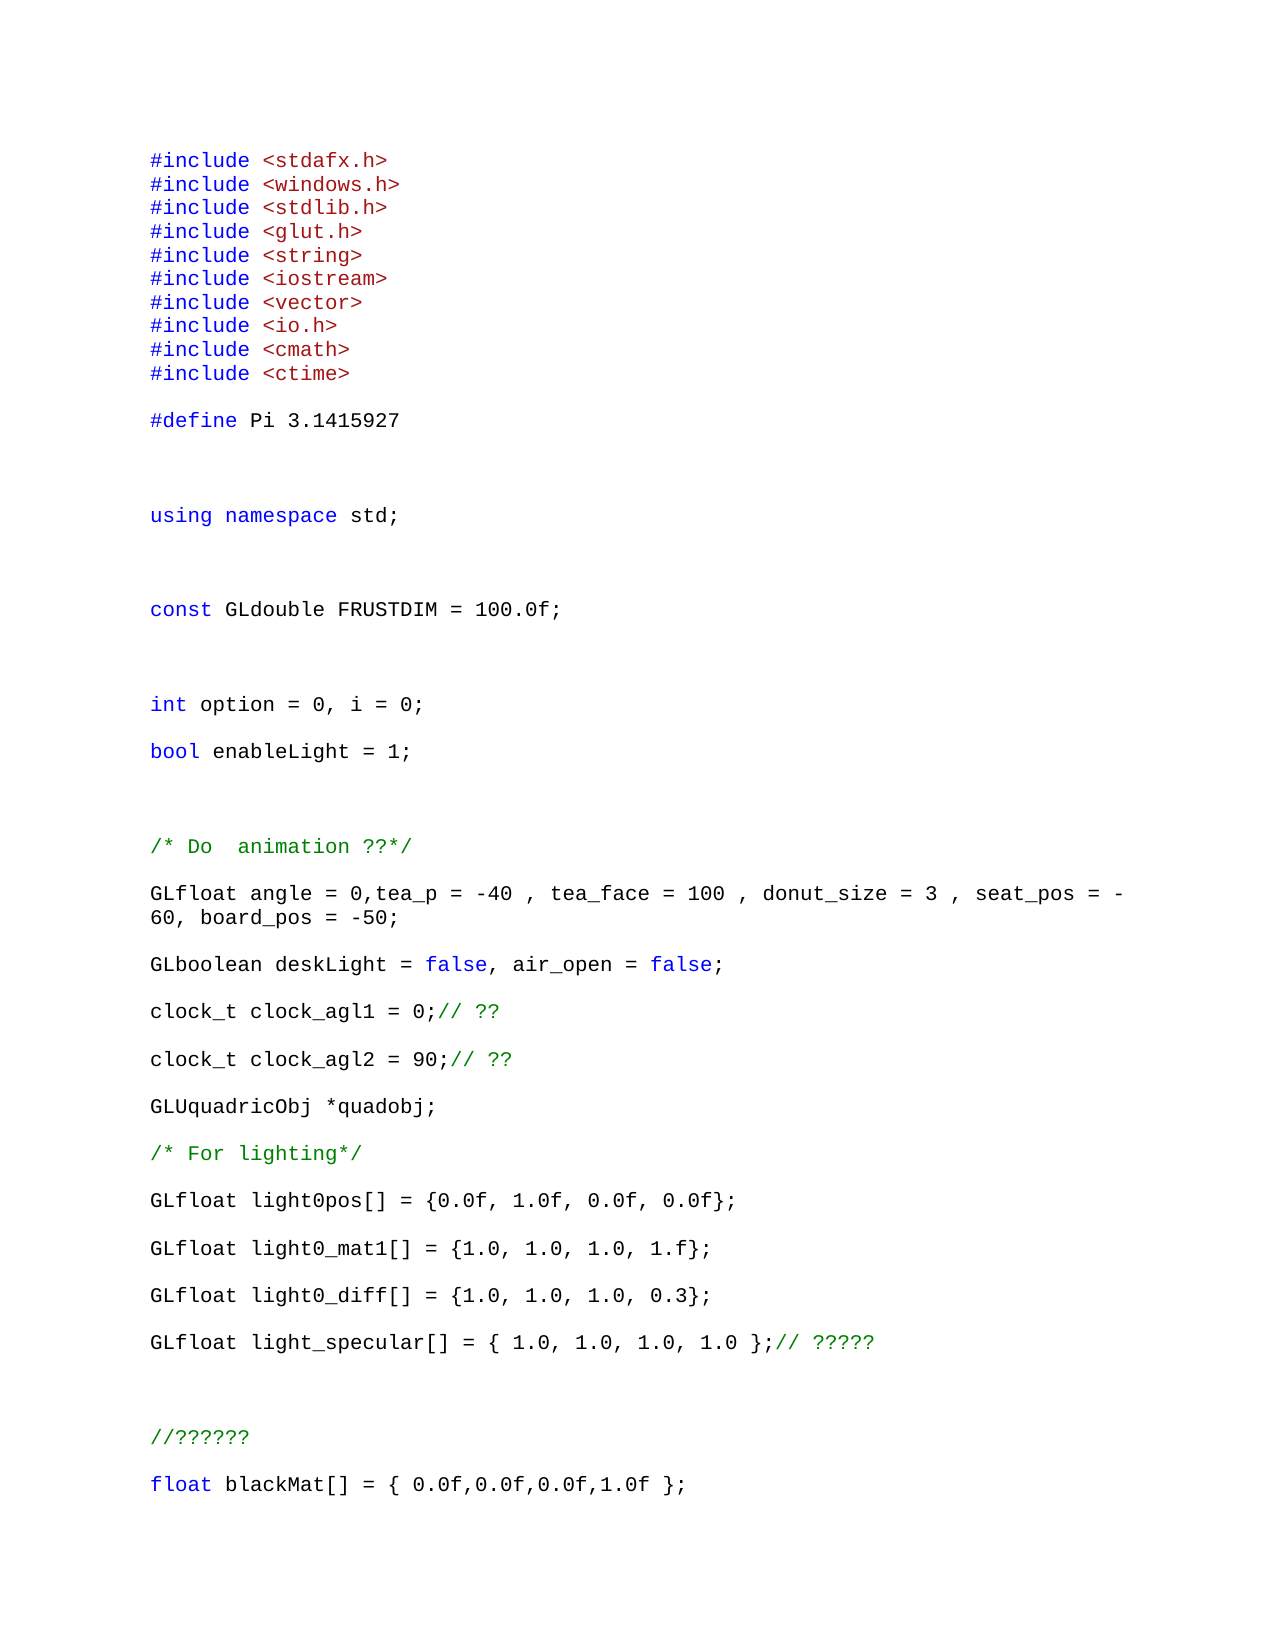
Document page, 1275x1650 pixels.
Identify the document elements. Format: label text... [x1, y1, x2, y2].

text #include <iostream> [150, 268, 1125, 292]
text GLfloat light0pos[] = {0.0f, 1.0f, 0.0f, 0.0f}; [150, 1190, 1125, 1214]
text GLfloat light0_diff[] = {1.0, 1.0, 1.0, 0.3}; [150, 1285, 1125, 1309]
text #include <windows.h> [150, 174, 1125, 197]
text #include <ctime> [150, 363, 1125, 386]
text #include <stdafx.h> [150, 150, 1125, 174]
text float blackMat[] = { 0.0f,0.0f,0.0f,1.0f }; [150, 1474, 1125, 1498]
text GLfloat light_specular[] = { 1.0, 1.0, 1.0, 1.0 };// ????? [150, 1332, 1125, 1356]
text bool enableLight = 1; [150, 741, 1125, 765]
text #include <io.h> [150, 316, 1125, 339]
text #include <stdlib.h> [150, 197, 1125, 221]
text #define Pi 3.1415927 [150, 410, 1125, 434]
text clock_t clock_agl2 = 90;// ?? [150, 1048, 1125, 1072]
text #include <glut.h> [150, 221, 1125, 244]
text //?????? [150, 1427, 1125, 1451]
text GLboolean deskLight = false, air_open = false; [150, 954, 1125, 978]
text GLfloat light0_mat1[] = {1.0, 1.0, 1.0, 1.f}; [150, 1238, 1125, 1261]
text using namespace std; [150, 505, 1125, 528]
text /* For lighting*/ [150, 1143, 1125, 1167]
text #include <string> [150, 244, 1125, 268]
text #include <cmath> [150, 339, 1125, 363]
text clock_t clock_agl1 = 0;// ?? [150, 1001, 1125, 1025]
text GLUquadricObj *quadobj; [150, 1096, 1125, 1119]
text const GLdouble FRUSTDIM = 100.0f; [150, 599, 1125, 623]
text int option = 0, i = 0; [150, 694, 1125, 717]
text GLfloat angle = 0,tea_p = -40 , tea_face = 100 , donut_size = 3 , seat_pos = -60, board_pos = -50; [150, 883, 1125, 930]
text #include <vector> [150, 292, 1125, 316]
text /* Do animation ??*/ [150, 836, 1125, 859]
